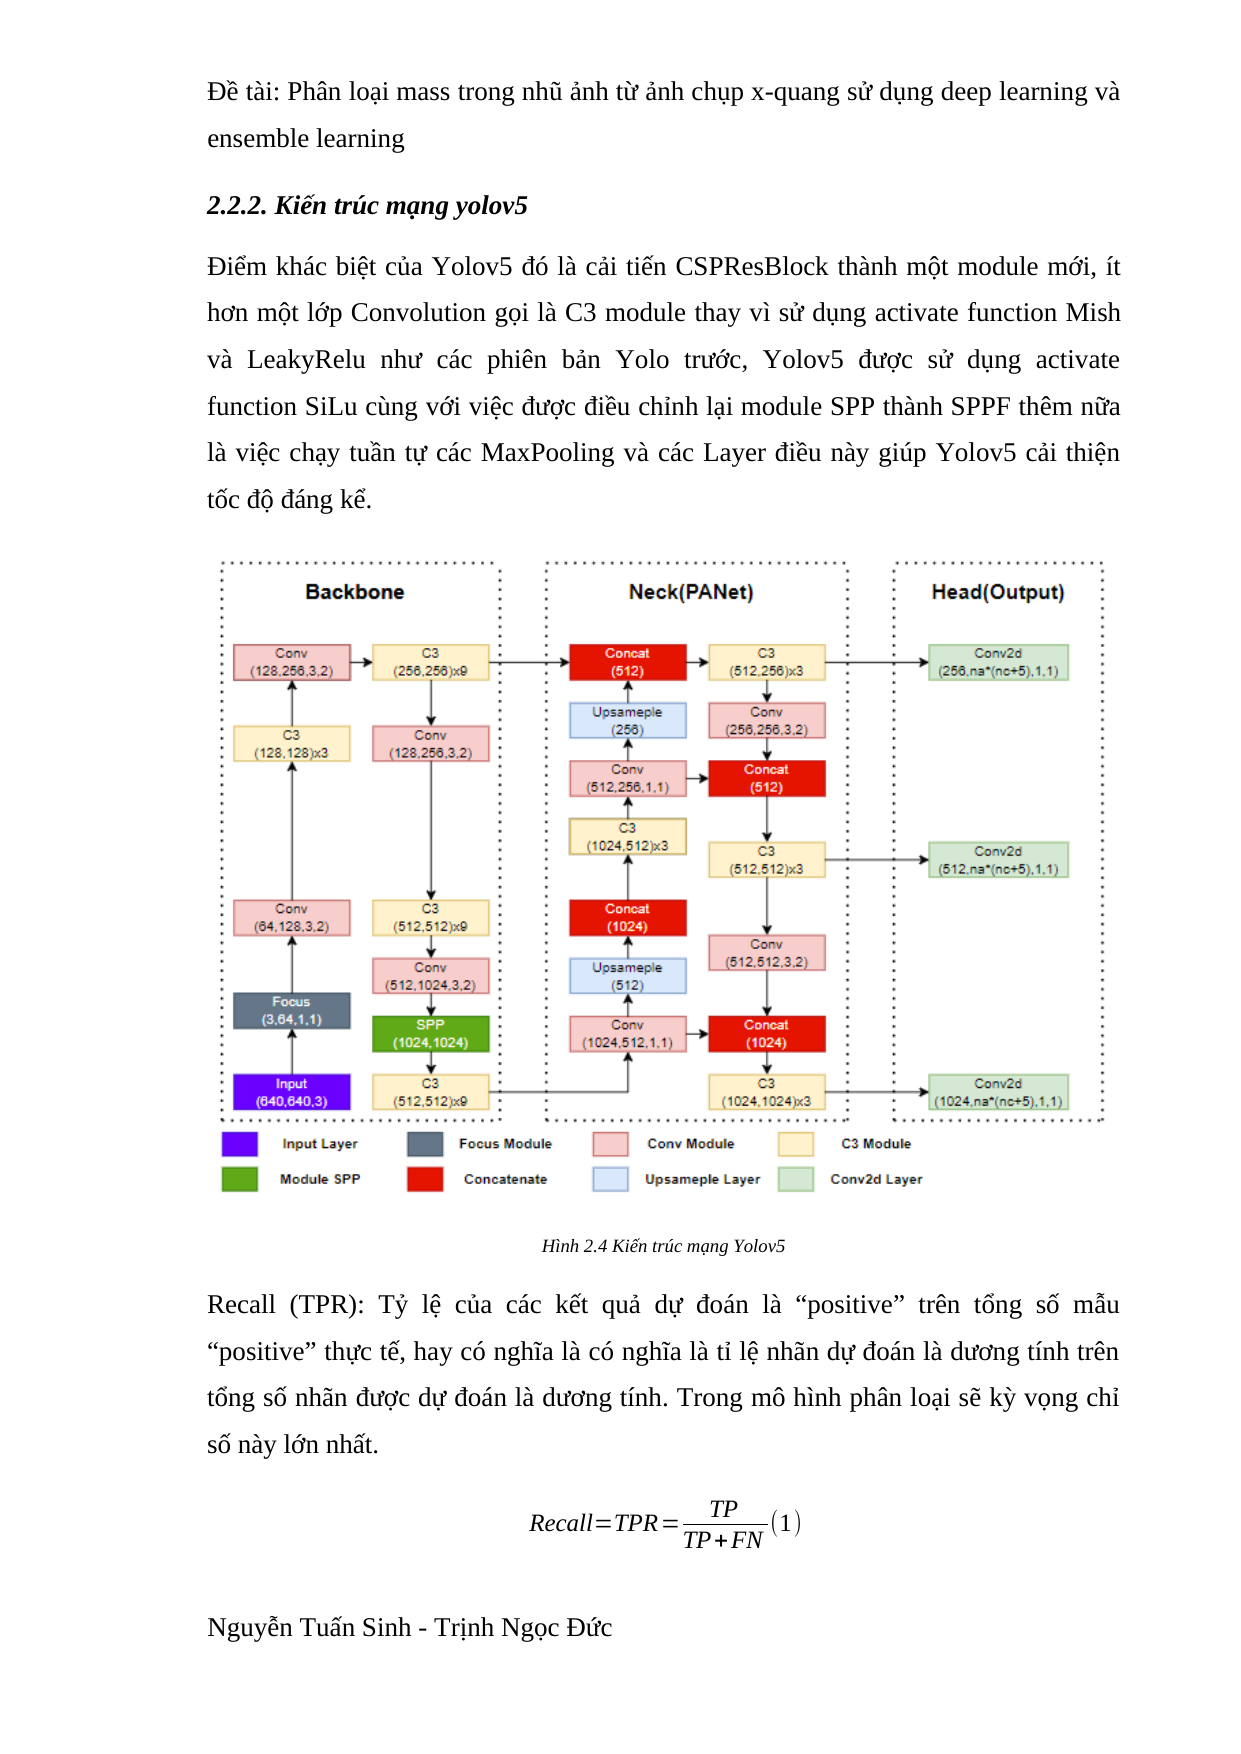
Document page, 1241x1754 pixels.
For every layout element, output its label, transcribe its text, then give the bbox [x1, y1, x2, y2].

picture [206, 550, 1122, 1199]
text Điểm khác biệt của Yolov5 đó là cải tiến CSPResBlock thành một module mới, ít hơn một lớp Convolution gọi là C3 module thay vì sử dụng activate function Mish và LeakyRelu như các phiên bản Yolo trước, Yolov5 được sử dụng activate function SiLu cùng với việc được điều chỉnh lại module SPP thành SPPF thêm nữa là việc chạy tuần tự các MaxPooling và các Layer điều này giúp Yolov5 cải thiện tốc độ đáng kể. [207, 250, 1122, 514]
subtitle 2.2.2. Kiến trúc mạng yolov5 [207, 189, 1122, 220]
text Recall (TPR): Tỷ lệ của các kết quả dự đoán là “positive” trên tổng số mẫu “positive” thực tế, hay có nghĩa là có nghĩa là tỉ lệ nhãn dự đoán là dương tính trên tổng số nhãn được dự đoán là dương tính. Trong mô hình phân loại sẽ kỳ vọng chỉ số này lớn nhất. [207, 1288, 1122, 1459]
